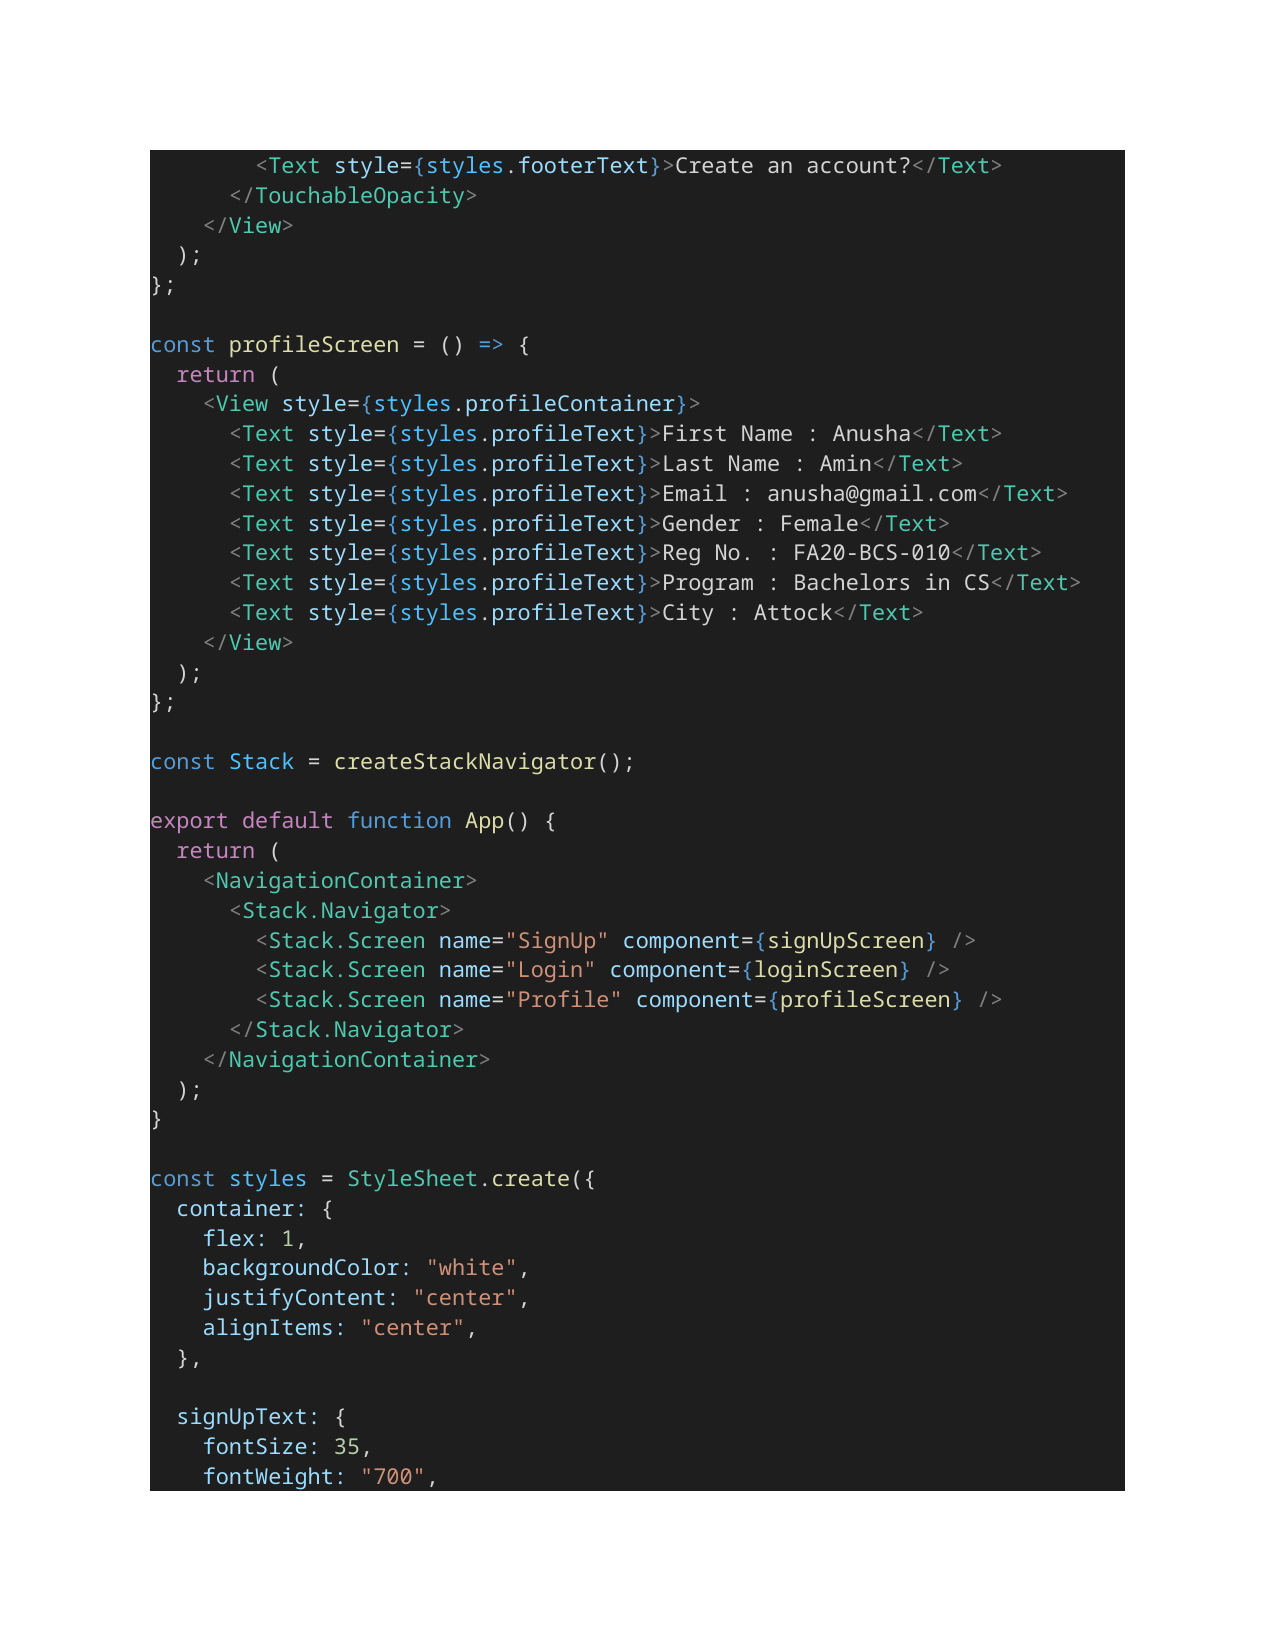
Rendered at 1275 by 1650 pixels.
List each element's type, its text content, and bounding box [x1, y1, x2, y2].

text <Stack.Screen name="Login" component={loginScreen} /> [150, 954, 1125, 984]
text <Text style={styles.profileText}>Reg No. : FA20-BCS-010</Text> [150, 537, 1125, 567]
text signUpText: { [150, 1401, 1125, 1431]
text flex: 1, [150, 1222, 1125, 1252]
text justifyContent: "center", [150, 1282, 1125, 1312]
text alignItems: "center", [150, 1312, 1125, 1342]
text fontSize: 35, [150, 1431, 1125, 1461]
text const Stack = createStackNavigator(); [150, 746, 1125, 776]
text }, [150, 1342, 1125, 1371]
text export default function App() { [150, 805, 1125, 835]
text <Text style={styles.profileText}>Gender : Female</Text> [150, 507, 1125, 537]
text backgroundColor: "white", [150, 1252, 1125, 1282]
text }; [150, 686, 1125, 716]
text <Stack.Navigator> [150, 895, 1125, 924]
text </TouchableOpacity> [150, 180, 1125, 209]
text ); [150, 1073, 1125, 1103]
text return ( [150, 358, 1125, 388]
text <Stack.Screen name="SignUp" component={signUpScreen} /> [150, 924, 1125, 954]
text <Stack.Screen name="Profile" component={profileScreen} /> [150, 984, 1125, 1014]
text <View style={styles.profileContainer}> [150, 388, 1125, 418]
text <Text style={styles.profileText}>Last Name : Amin</Text> [150, 448, 1125, 478]
text <Text style={styles.footerText}>Create an account?</Text> [150, 150, 1125, 180]
text } [150, 1103, 1125, 1133]
text fontWeight: "700", [150, 1461, 1125, 1491]
text ); [150, 239, 1125, 269]
text }; [150, 269, 1125, 299]
text <Text style={styles.profileText}>Email : anusha@gmail.com</Text> [150, 478, 1125, 507]
text <NavigationContainer> [150, 865, 1125, 895]
text </View> [150, 209, 1125, 239]
text <Text style={styles.profileText}>First Name : Anusha</Text> [150, 418, 1125, 448]
text const styles = StyleSheet.create({ [150, 1163, 1125, 1193]
text ); [150, 656, 1125, 686]
text const profileScreen = () => { [150, 329, 1125, 358]
text </Stack.Navigator> [150, 1014, 1125, 1044]
text container: { [150, 1193, 1125, 1222]
text return ( [150, 835, 1125, 865]
text </NavigationContainer> [150, 1044, 1125, 1073]
text </View> [150, 627, 1125, 656]
text <Text style={styles.profileText}>City : Attock</Text> [150, 597, 1125, 627]
text <Text style={styles.profileText}>Program : Bachelors in CS</Text> [150, 567, 1125, 597]
